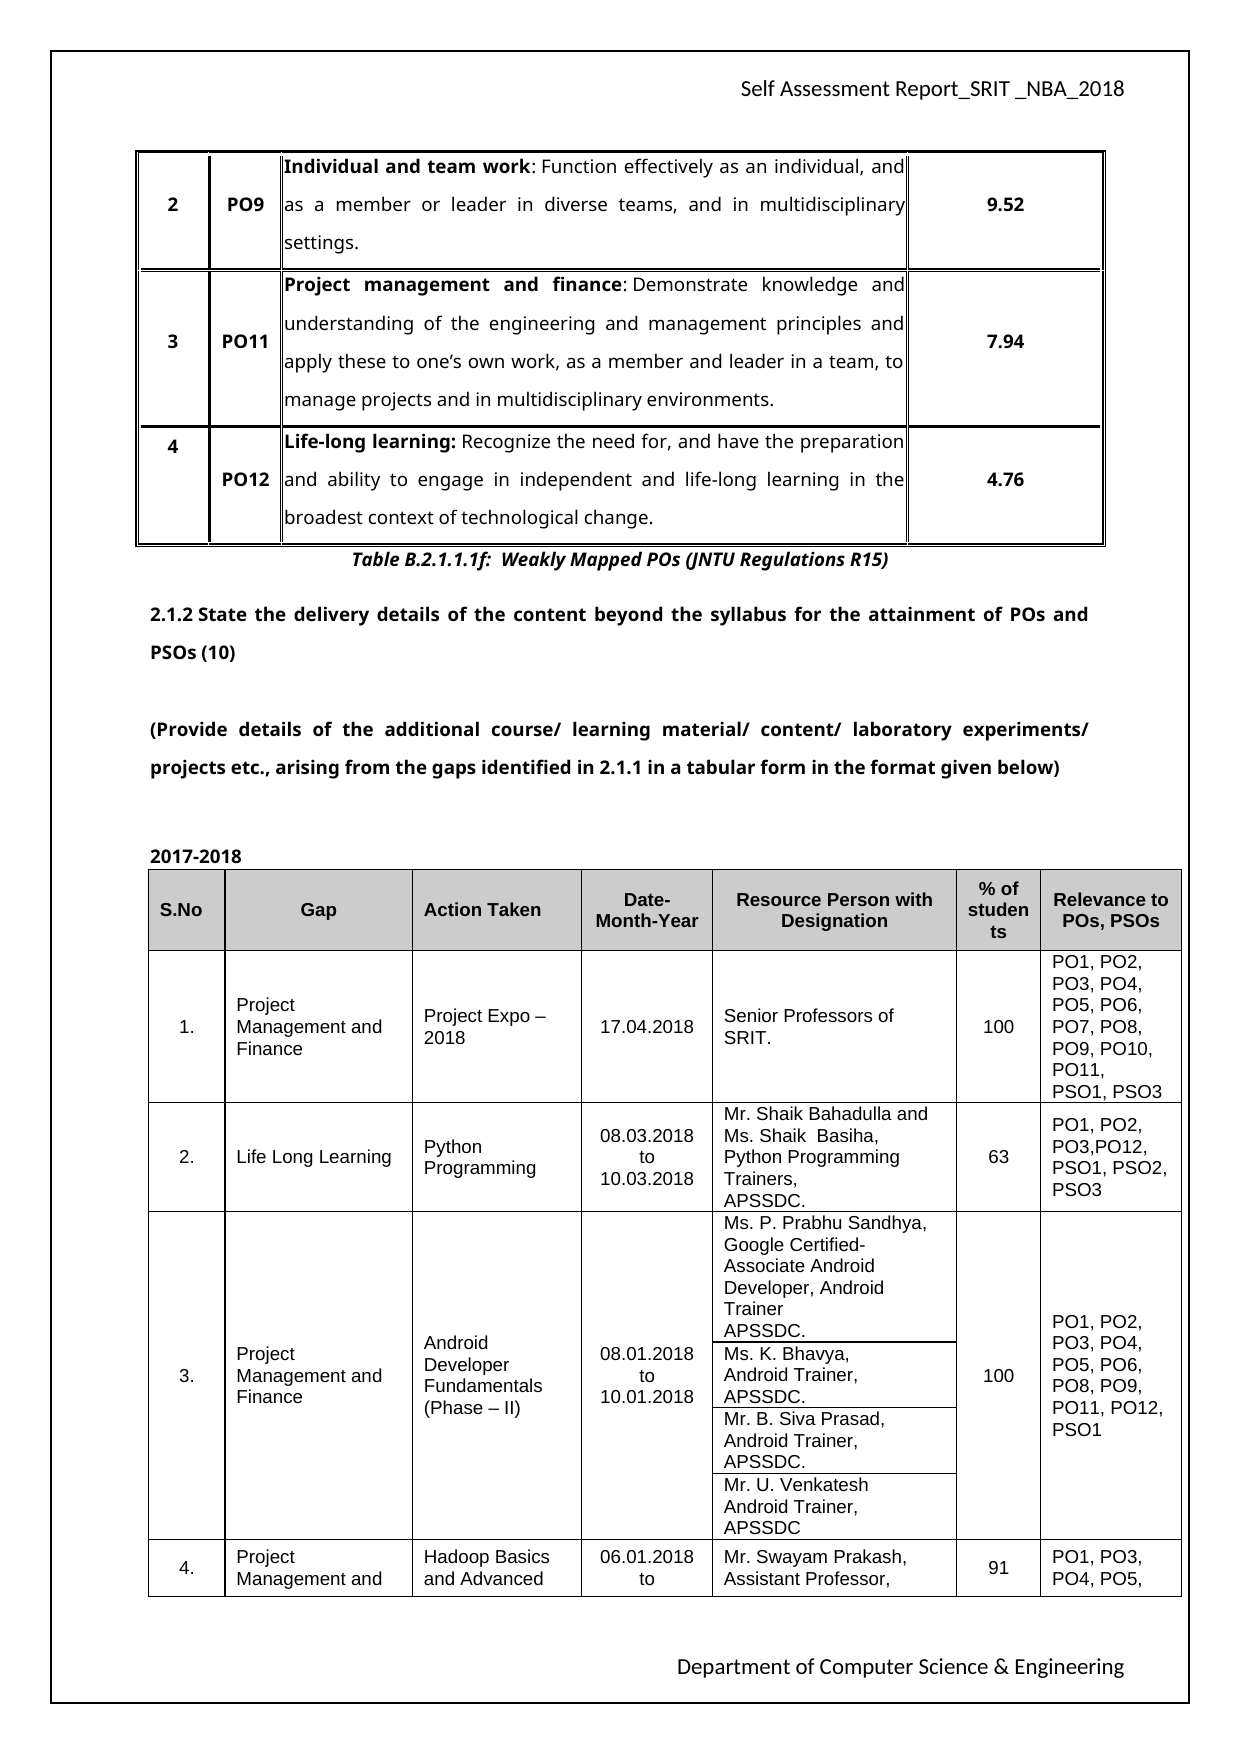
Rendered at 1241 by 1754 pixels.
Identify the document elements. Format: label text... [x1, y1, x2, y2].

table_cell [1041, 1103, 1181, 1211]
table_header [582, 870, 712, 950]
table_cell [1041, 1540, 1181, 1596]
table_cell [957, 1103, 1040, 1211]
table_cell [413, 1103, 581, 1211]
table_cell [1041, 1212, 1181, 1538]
text (Provide details of the additional course/ learning material/ content/ laboratory experiments/ projects etc., arising from the gaps identified in 2.1.1 in a tabular form in the format given below) [150, 716, 1090, 780]
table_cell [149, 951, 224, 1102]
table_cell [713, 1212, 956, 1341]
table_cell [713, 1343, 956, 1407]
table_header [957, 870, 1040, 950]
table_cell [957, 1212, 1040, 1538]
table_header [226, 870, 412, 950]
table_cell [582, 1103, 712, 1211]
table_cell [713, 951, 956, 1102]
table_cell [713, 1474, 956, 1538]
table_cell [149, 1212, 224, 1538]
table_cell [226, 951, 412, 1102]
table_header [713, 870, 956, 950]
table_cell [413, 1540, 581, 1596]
text 2.1.2 State the delivery details of the content beyond the syllabus for the attainment of POs and PSOs (10) [150, 601, 1090, 665]
text 2017-2018 [150, 843, 1090, 869]
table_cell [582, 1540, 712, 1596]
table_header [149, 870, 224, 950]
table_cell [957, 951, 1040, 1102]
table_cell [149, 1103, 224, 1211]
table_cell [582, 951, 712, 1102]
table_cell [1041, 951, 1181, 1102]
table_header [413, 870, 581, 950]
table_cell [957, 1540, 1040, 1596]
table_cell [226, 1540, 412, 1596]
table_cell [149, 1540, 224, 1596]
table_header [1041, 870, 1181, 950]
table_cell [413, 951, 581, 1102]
text Table B.2.1.1.1f: Weakly Mapped POs (JNTU Regulations R15) [150, 547, 1090, 572]
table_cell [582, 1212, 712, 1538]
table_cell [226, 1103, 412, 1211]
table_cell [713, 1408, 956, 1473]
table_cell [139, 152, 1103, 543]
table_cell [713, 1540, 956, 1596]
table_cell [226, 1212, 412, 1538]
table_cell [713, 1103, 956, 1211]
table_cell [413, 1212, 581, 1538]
